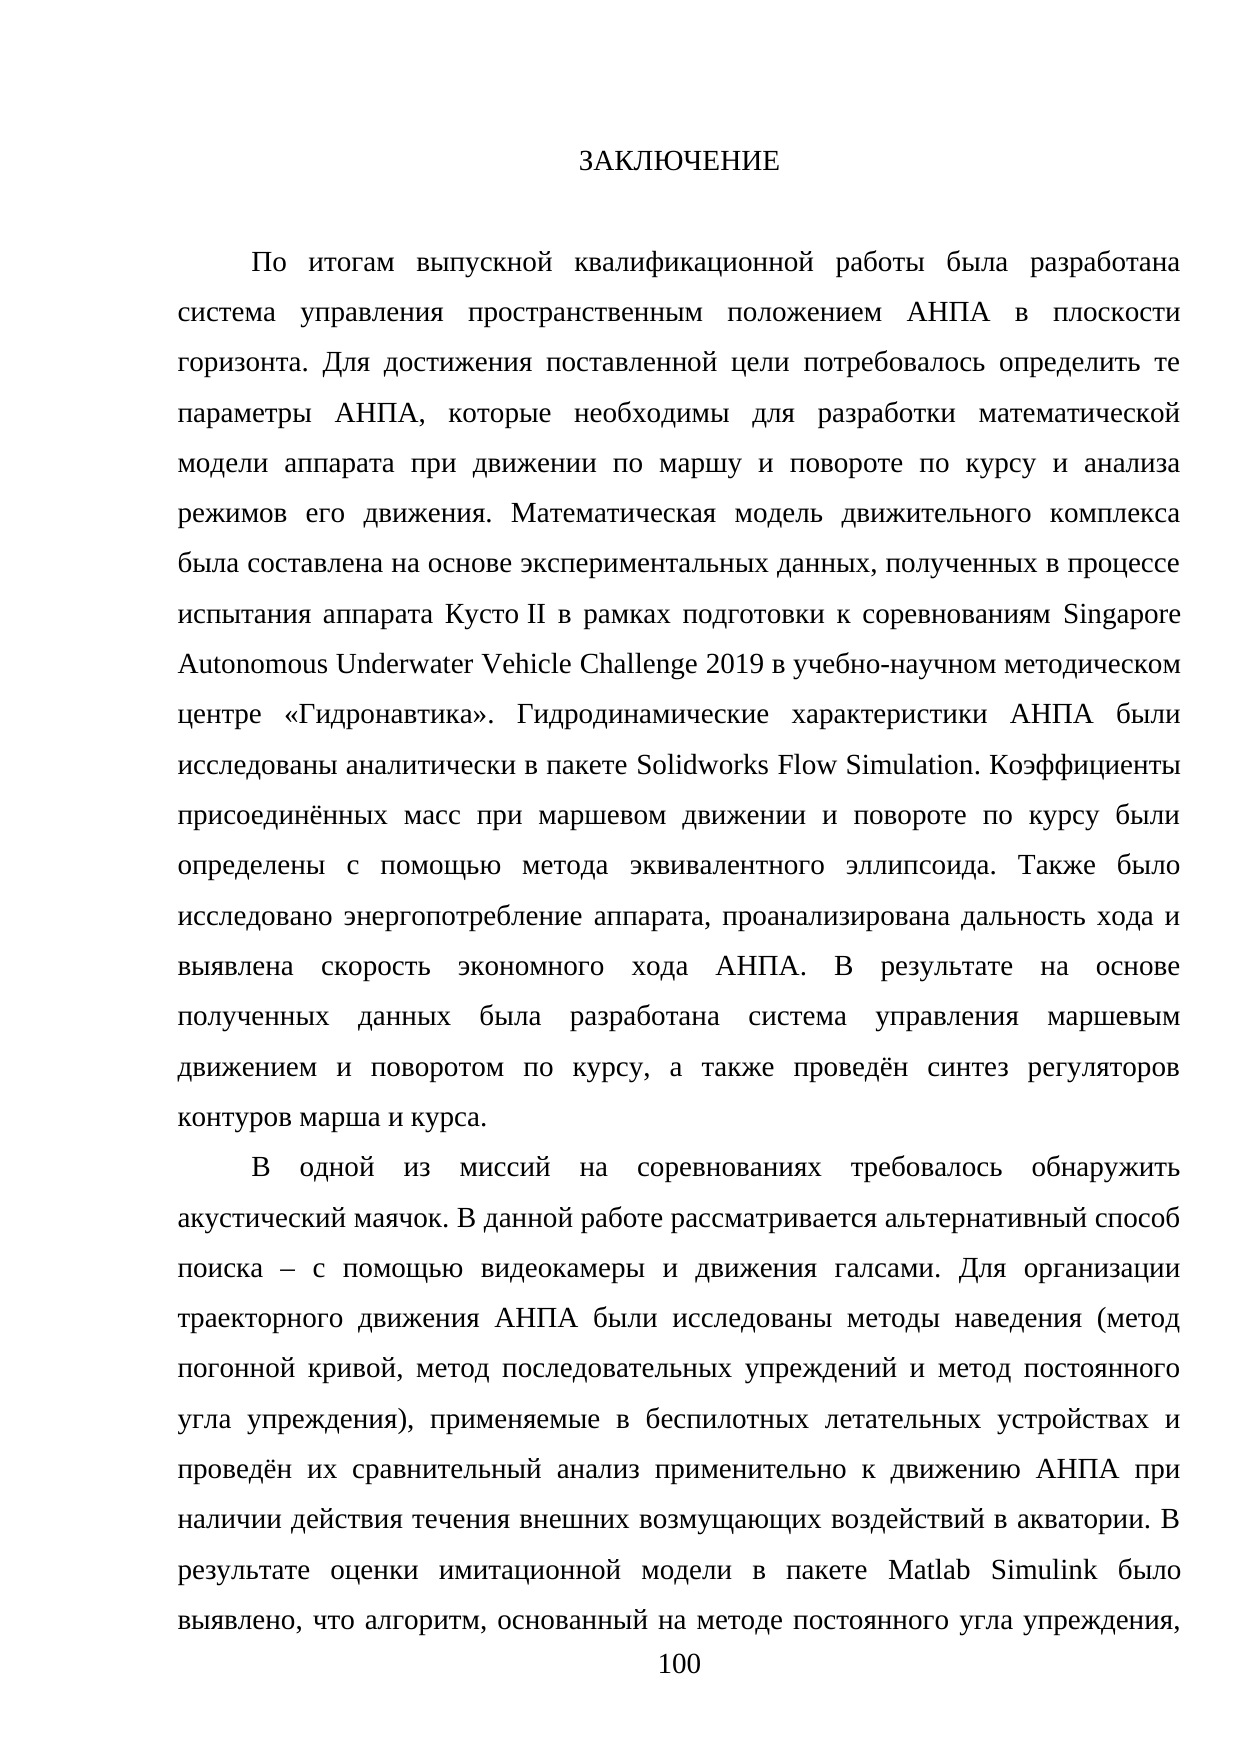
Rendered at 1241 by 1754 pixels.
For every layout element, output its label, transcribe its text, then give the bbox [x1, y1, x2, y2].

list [177, 1149, 1181, 1636]
list По итогам выпускной квалификационной работы была разработана система управления пространственным положением АНПА в плоскости горизонта. Для достижения поставленной цели потребовалось определить те параметры АНПА, которые необходимы для разработки математической модели аппарата при движении по маршу и повороте по курсу и анализа режимов его движения. Математическая модель движительного комплекса была составлена на основе экспериментальных данных, полученных в процессе испытания аппарата Кусто II в рамках подготовки к соревнованиям Singapore Autonomous Underwater Vehicle Challenge 2019 в учебно-научном методическом центре «Гидронавтика». Гидродинамические характеристики АНПА были исследованы аналитически в пакете Solidworks Flow Simulation. Коэффициенты присоединённых масс при маршевом движении и повороте по курсу были определены с помощью метода эквивалентного эллипсоида. Также было исследовано энергопотребление аппарата, проанализирована дальность хода и выявлена скорость экономного хода АНПА. В результате на основе полученных данных была разработана система управления маршевым движением и поворотом по курсу, а также проведён синтез регуляторов контуров марша и курса. [177, 244, 1181, 1133]
subtitle ЗАКЛЮЧЕНИЕ [177, 143, 1181, 177]
